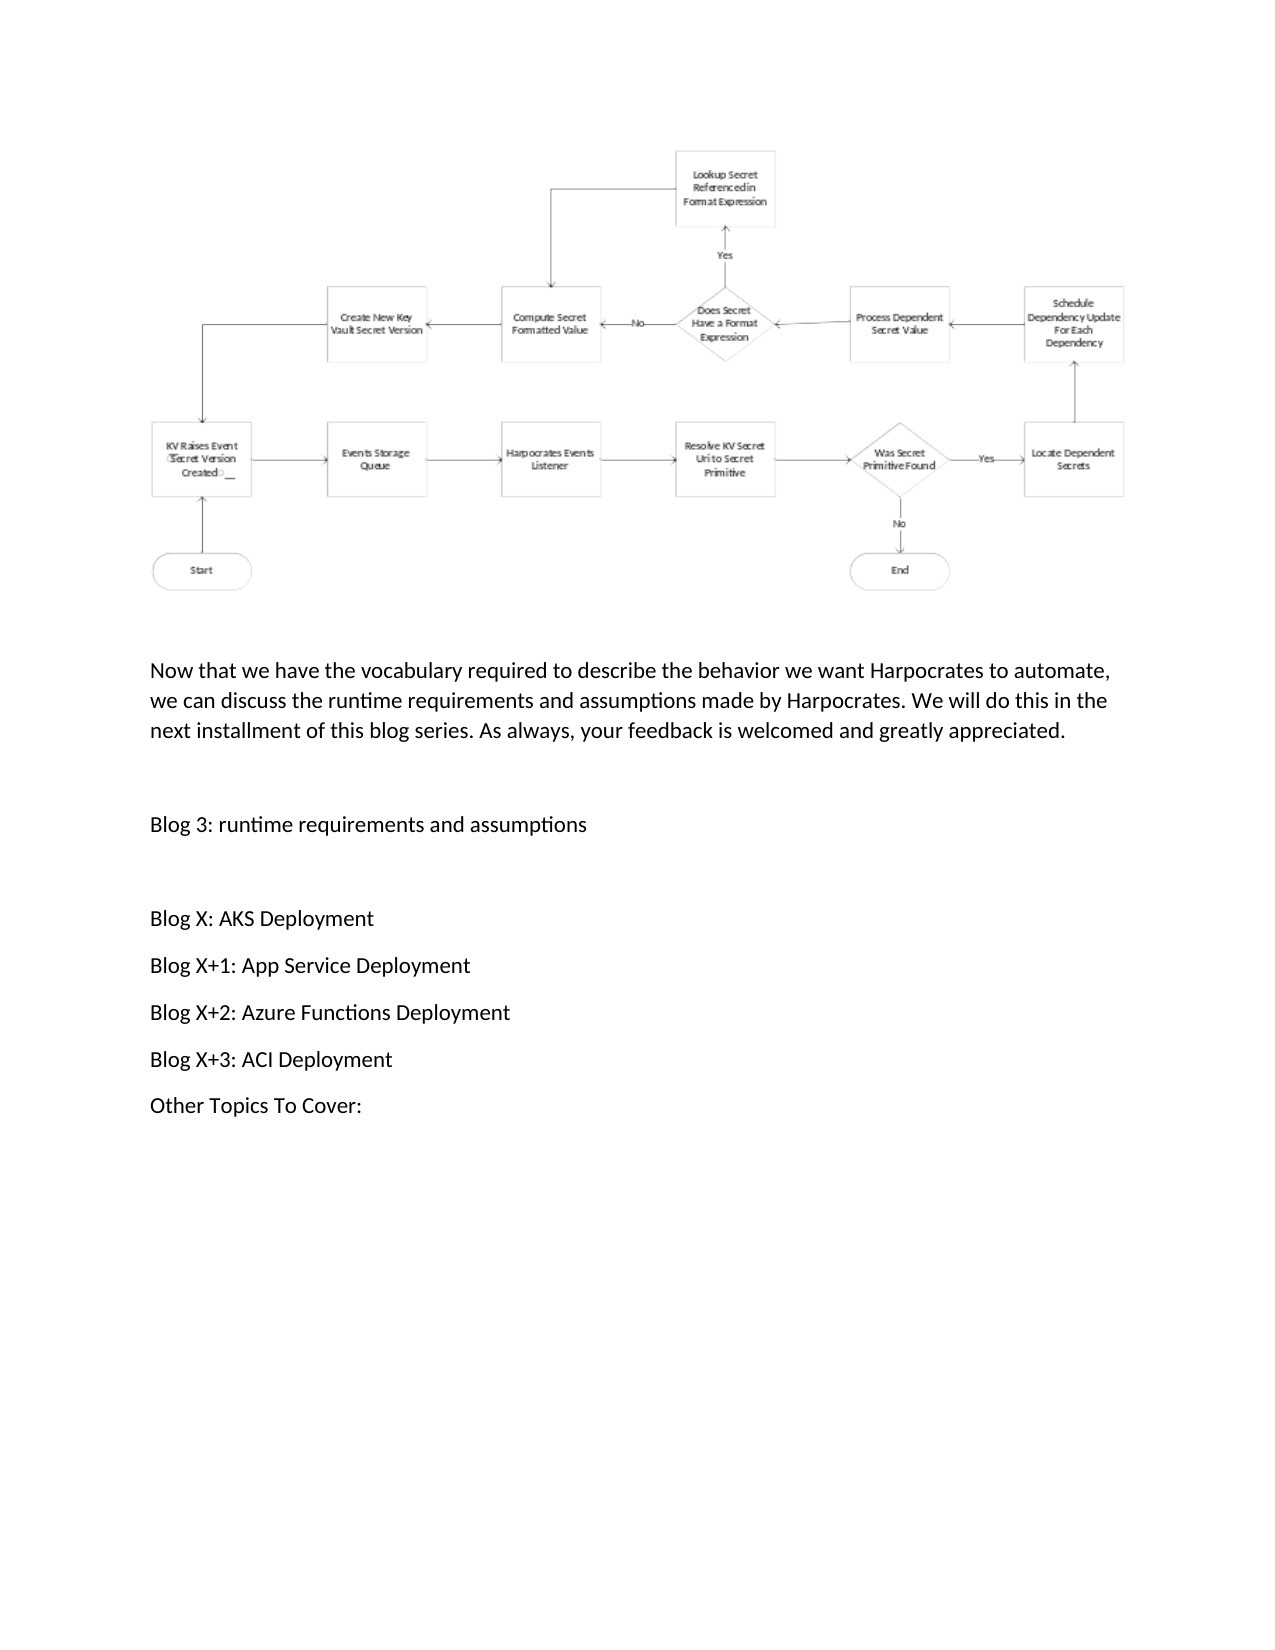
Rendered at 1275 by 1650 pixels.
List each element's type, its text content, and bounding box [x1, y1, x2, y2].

text Blog X+1: App Service Deployment [150, 951, 1125, 979]
text Blog 3: runtime requirements and assumptions [150, 810, 1125, 838]
text Blog X+2: Azure Functions Deployment [150, 998, 1125, 1026]
text Blog X: AKS Deployment [150, 904, 1125, 932]
text Now that we have the vocabulary required to describe the behavior we want Harpocrates to automate, we can discuss the runtime requirements and assumptions made by Harpocrates. We will do this in the next installment of this blog series. As always, your feedback is welcomed and greatly appreciated. [150, 656, 1125, 744]
text Blog X+3: ACI Deployment [150, 1045, 1125, 1073]
text Other Topics To Cover: [150, 1092, 1125, 1119]
